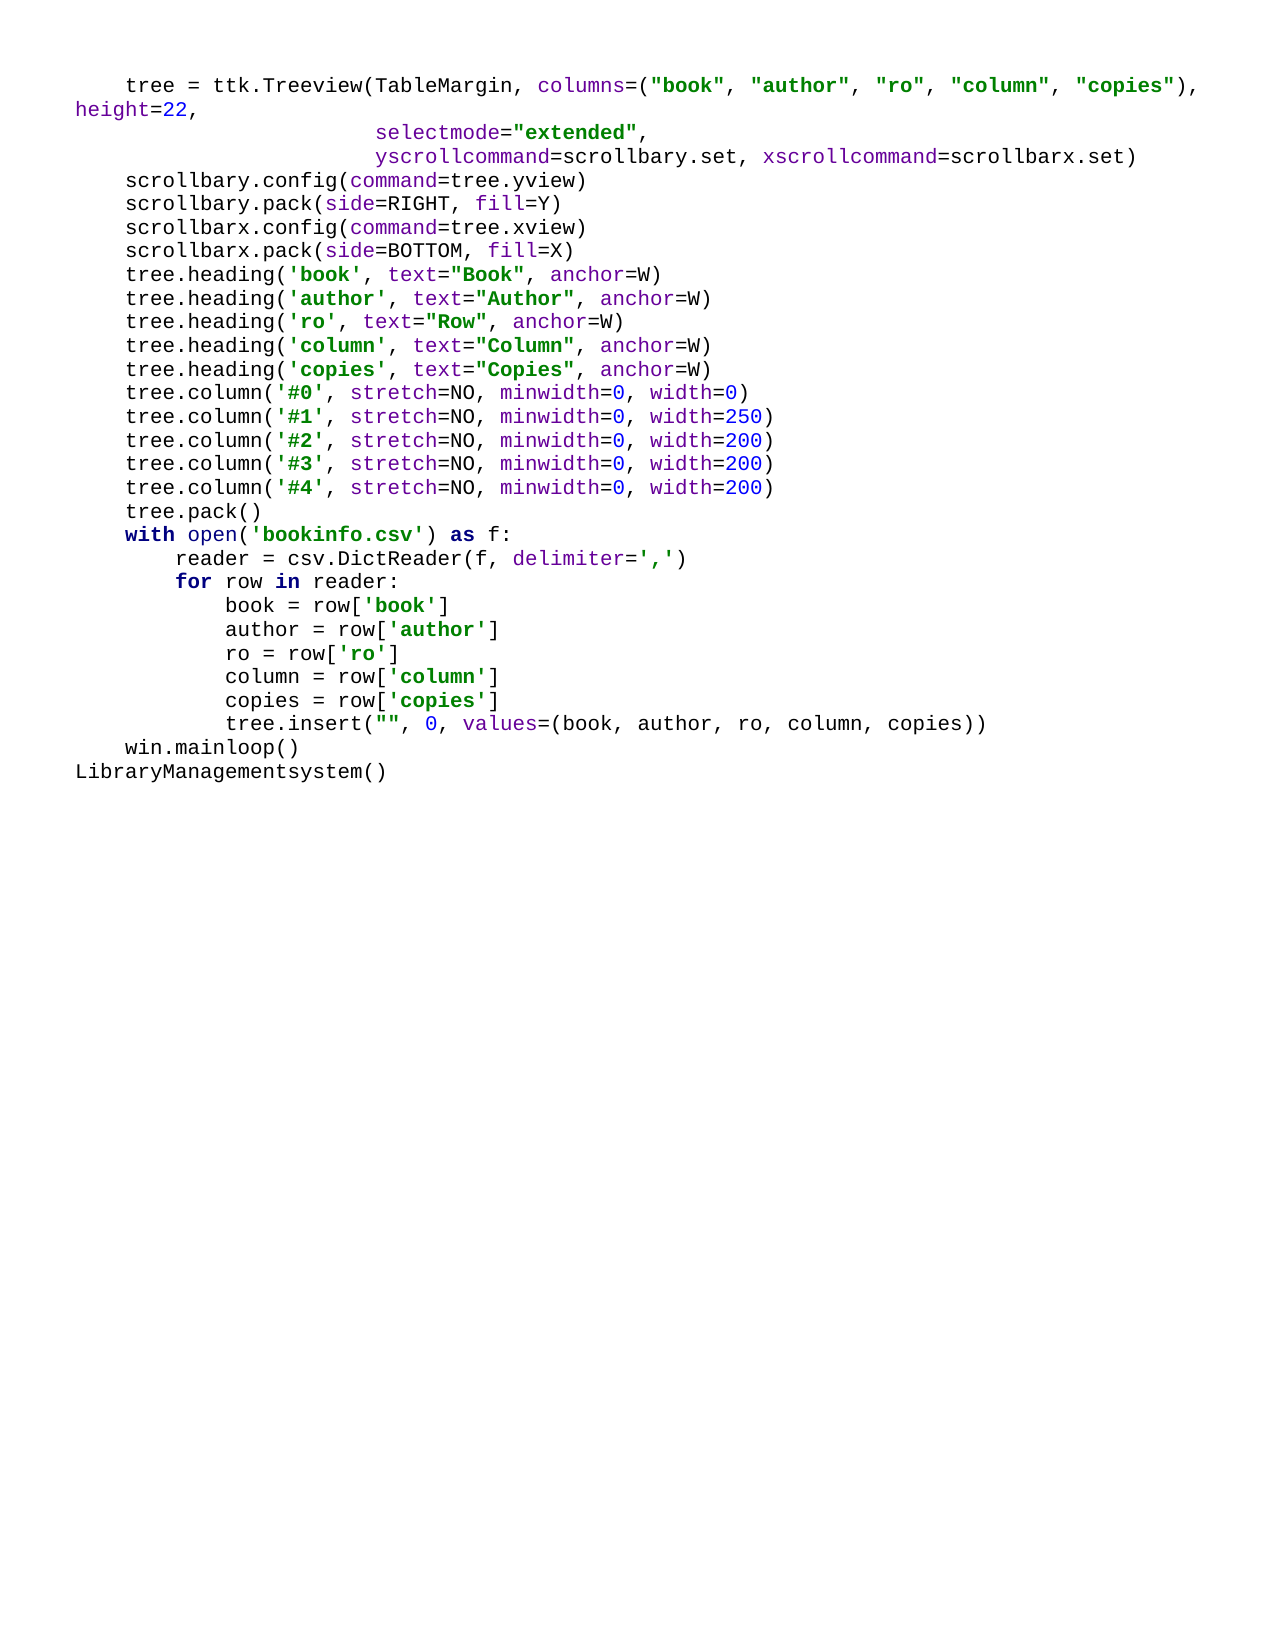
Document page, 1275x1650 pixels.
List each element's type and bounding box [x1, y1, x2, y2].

text [75, 75, 1200, 784]
